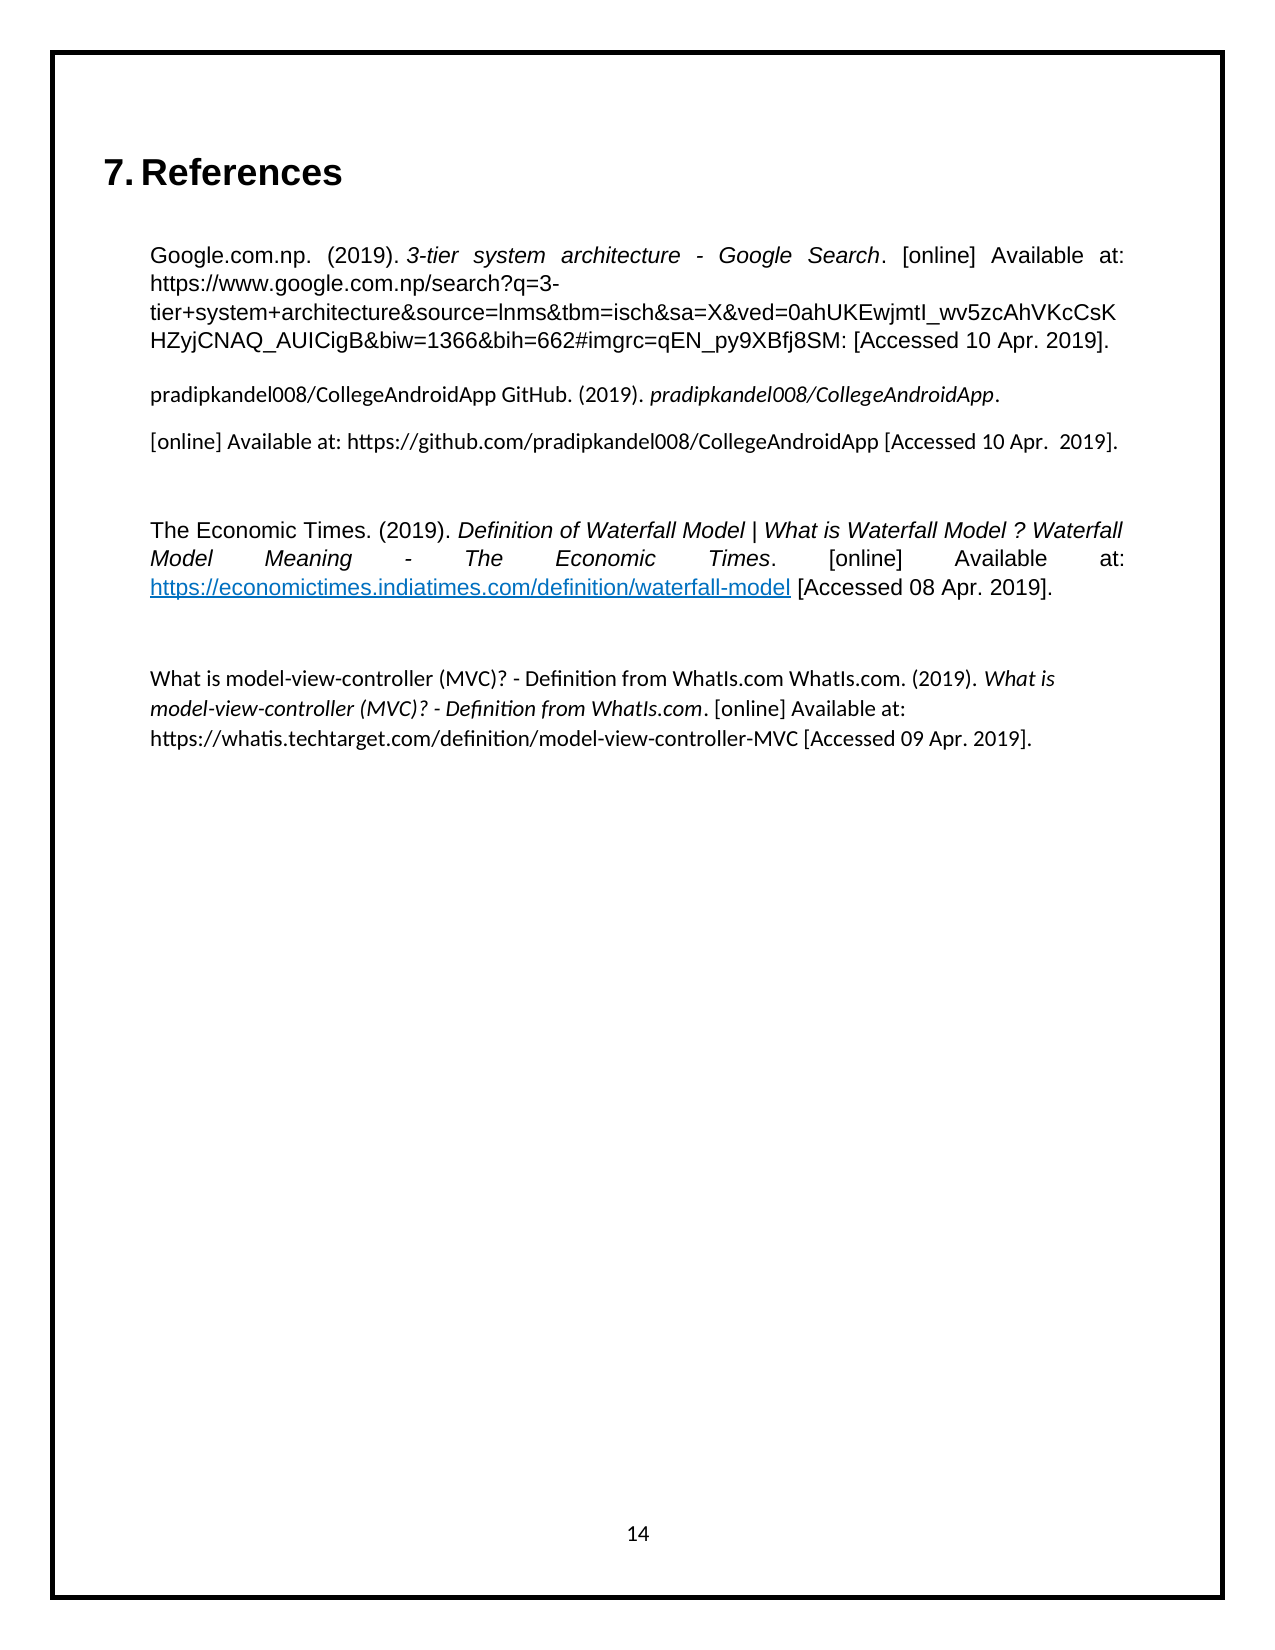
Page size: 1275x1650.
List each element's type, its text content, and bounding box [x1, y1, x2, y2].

subtitle Google.com.np. (2019). 3-tier system architecture - Google Search. [online] Available at: https://www.google.com.np/search?q=3-tier+system+architecture&source=lnms&tbm=isch&sa=X&ved=0ahUKEwjmtI_wv5zcAhVKcCsKHZyjCNAQ_AUICigB&biw=1366&bih=662#imgrc=qEN_py9XBfj8SM: [Accessed 10 Apr. 2019]. [150, 242, 1125, 353]
subtitle References [103, 150, 1125, 193]
text The Economic Times. (2019). Definition of Waterfall Model | What is Waterfall Model ? Waterfall Model Meaning - The Economic Times. [online] Available at: https://economictimes.indiatimes.com/definition/waterfall-model [Accessed 08 Apr. 2019]. [150, 517, 1125, 600]
text What is model-view-controller (MVC)? - Definition from WhatIs.com WhatIs.com. (2019). What is model-view-controller (MVC)? - Definition from WhatIs.com. [online] Available at: https://whatis.techtarget.com/definition/model-view-controller-MVC [Accessed 09 Apr. 2019]. [150, 664, 1125, 752]
text [online] Available at: https://github.com/pradipkandel008/CollegeAndroidApp [Accessed 10 Apr. 2019]. [150, 427, 1125, 455]
text pradipkandel008/CollegeAndroidApp GitHub. (2019). pradipkandel008/CollegeAndroidApp. [150, 380, 1125, 408]
